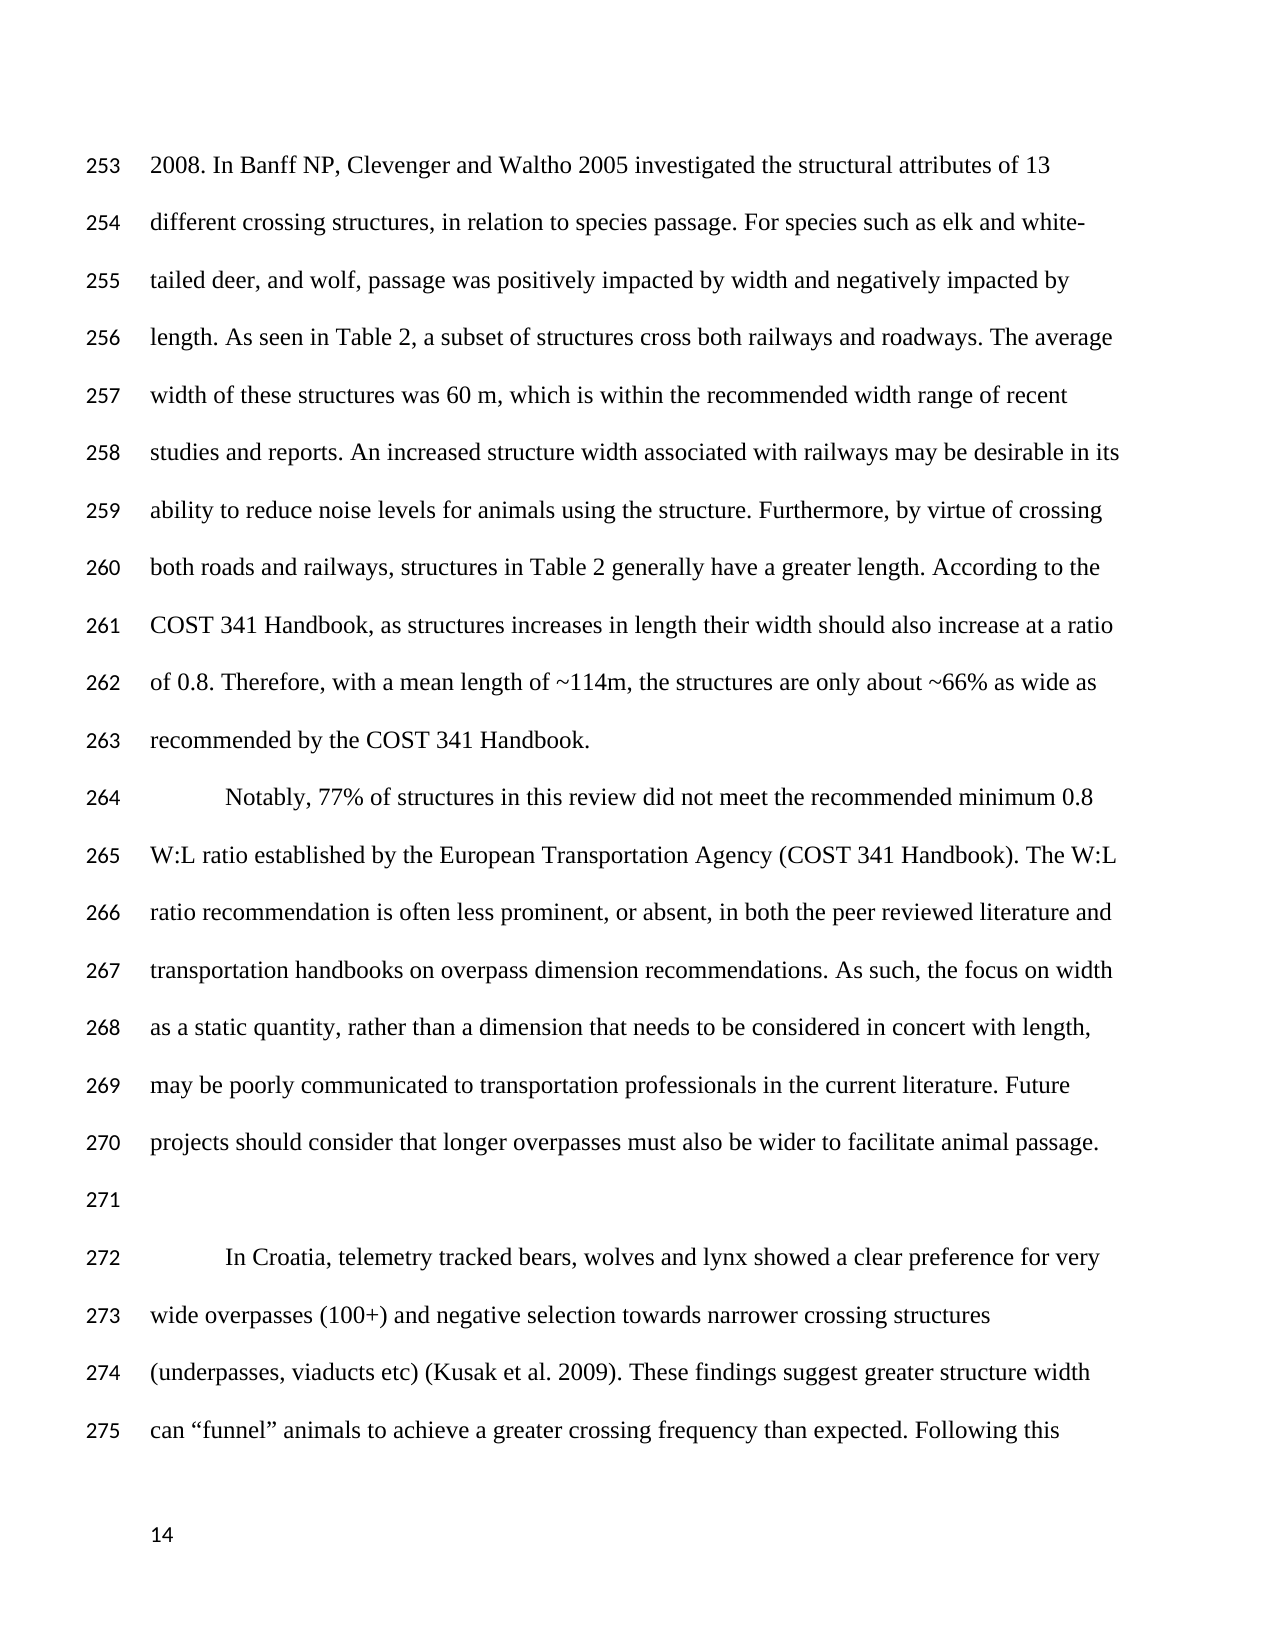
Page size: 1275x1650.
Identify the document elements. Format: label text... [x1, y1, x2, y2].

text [150, 1242, 1125, 1444]
text Notably, 77% of structures in this review did not meet the recommended minimum 0.8 W:L ratio established by the European Transportation Agency (COST 341 Handbook). The W:L ratio recommendation is often less prominent, or absent, in both the peer reviewed literature and transportation handbooks on overpass dimension recommendations. As such, the focus on width as a static quantity, rather than a dimension that needs to be considered in concert with length, may be poorly communicated to transportation professionals in the current literature. Future projects should consider that longer overpasses must also be wider to facilitate animal passage. [150, 782, 1125, 1156]
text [150, 150, 1125, 754]
